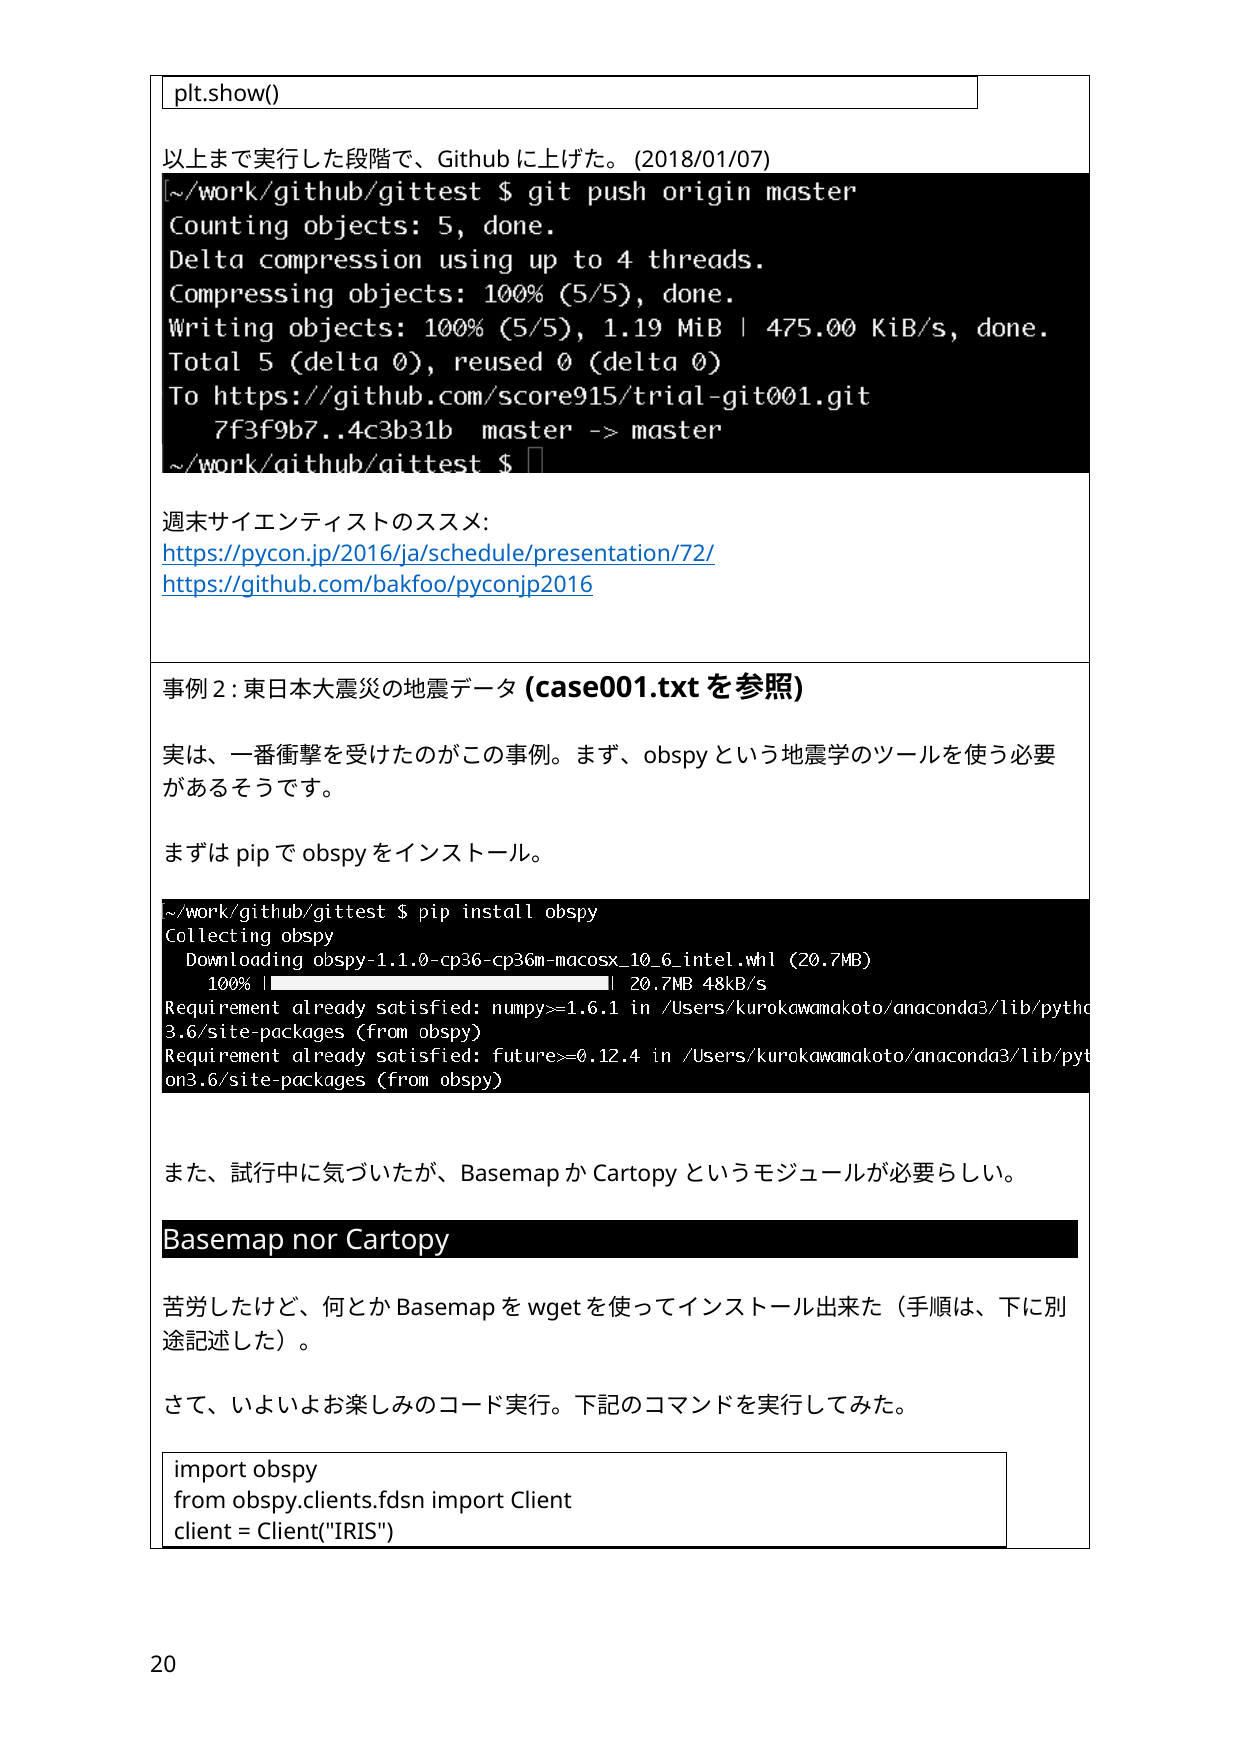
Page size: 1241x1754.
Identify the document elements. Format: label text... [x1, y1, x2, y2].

picture [161, 899, 1090, 1093]
picture [161, 173, 1090, 473]
